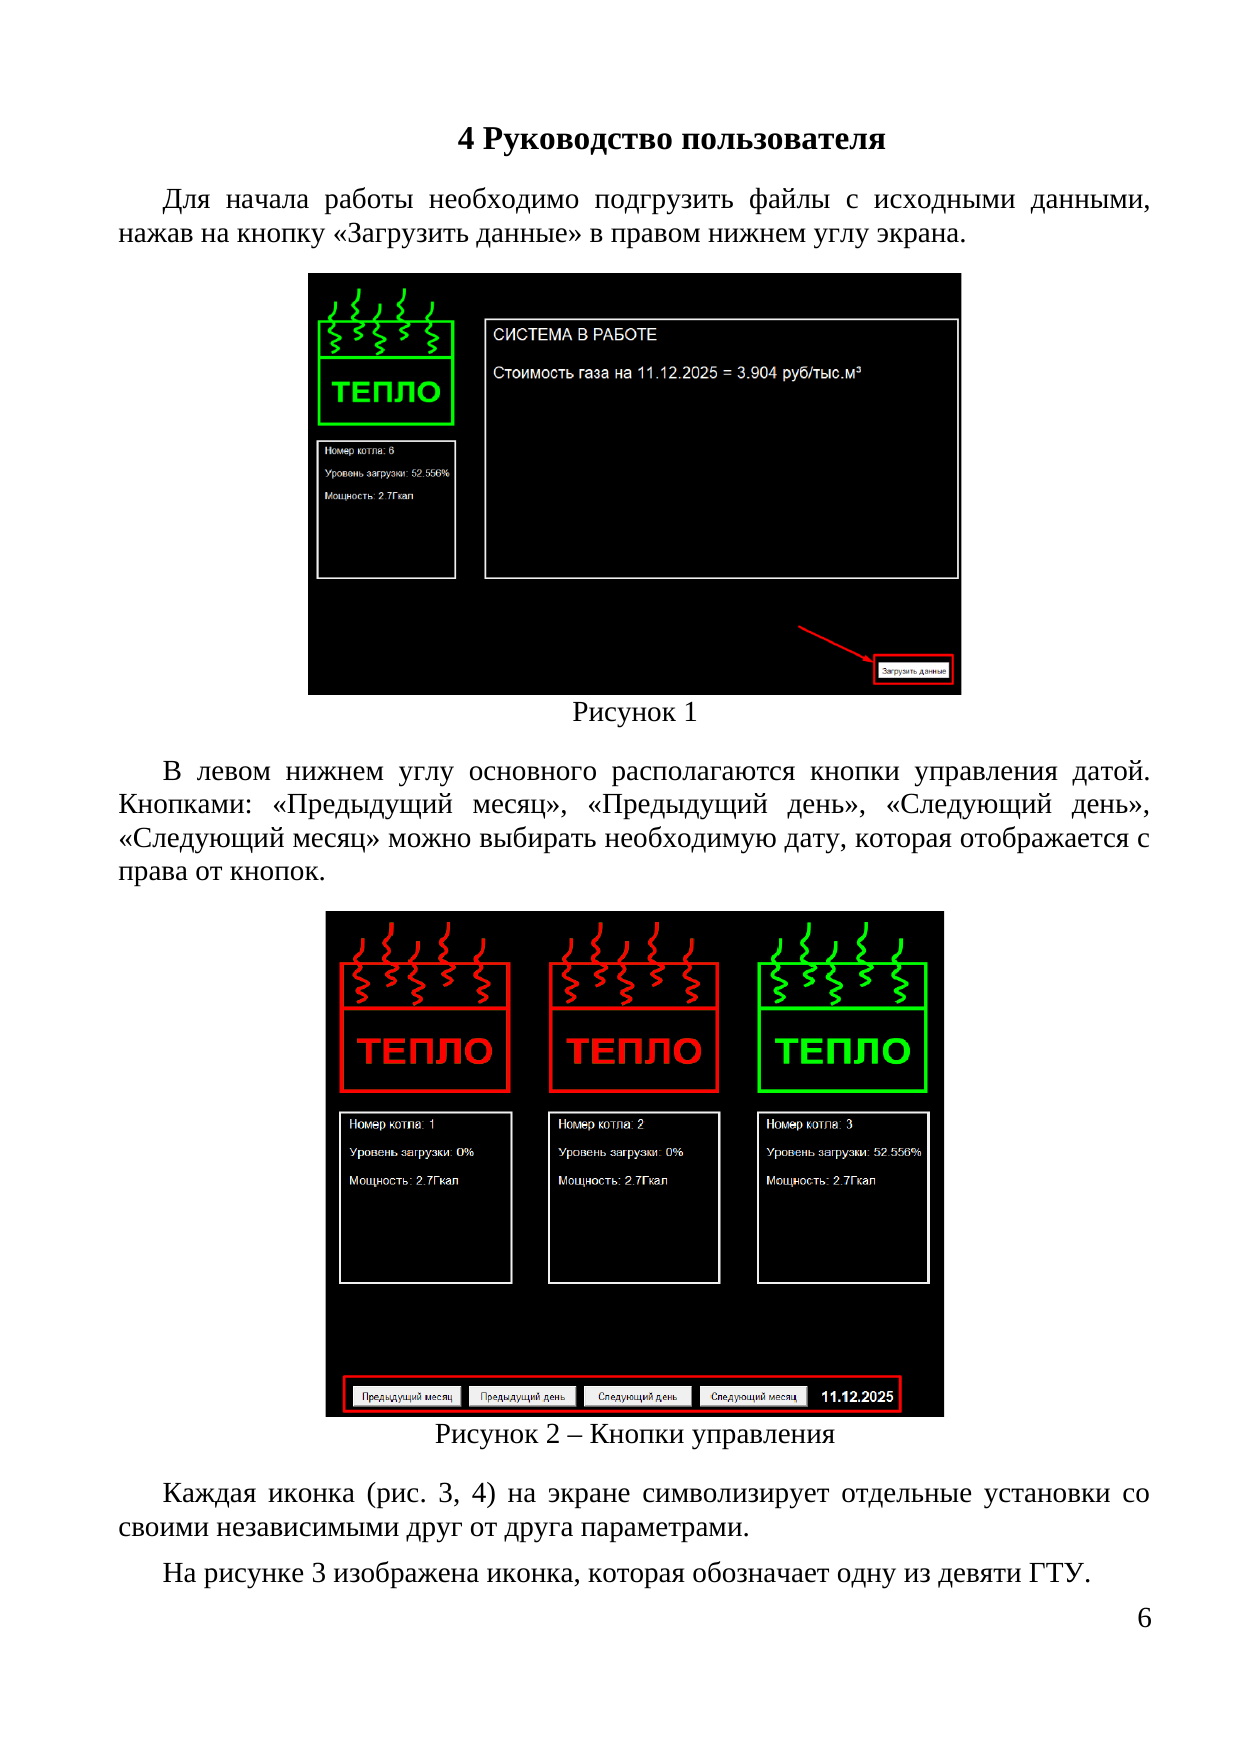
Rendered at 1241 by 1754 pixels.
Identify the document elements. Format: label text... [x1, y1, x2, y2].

text Рисунок 2 – Кнопки управления [118, 1417, 1152, 1450]
text В левом нижнем углу основного располагаются кнопки управления датой. Кнопками: «Предыдущий месяц», «Предыдущий день», «Следующий день», «Следующий месяц» можно выбирать необходимую дату, которая отображается с права от кнопок. [118, 753, 1152, 887]
picture [325, 911, 945, 1417]
subtitle Руководство пользователя [192, 118, 1152, 156]
text Каждая иконка (рис. 3, 4) на экране символизирует отдельные установки со своими независимыми друг от друга параметрами. [118, 1475, 1152, 1542]
text Для начала работы необходимо подгрузить файлы с исходными данными, нажав на кнопку «Загрузить данные» в правом нижнем углу экрана. [118, 181, 1152, 248]
text На рисунке 3 изображена иконка, которая обозначает одну из девяти ГТУ. [118, 1555, 1152, 1588]
text Рисунок 1 [118, 694, 1152, 728]
picture [308, 273, 962, 695]
